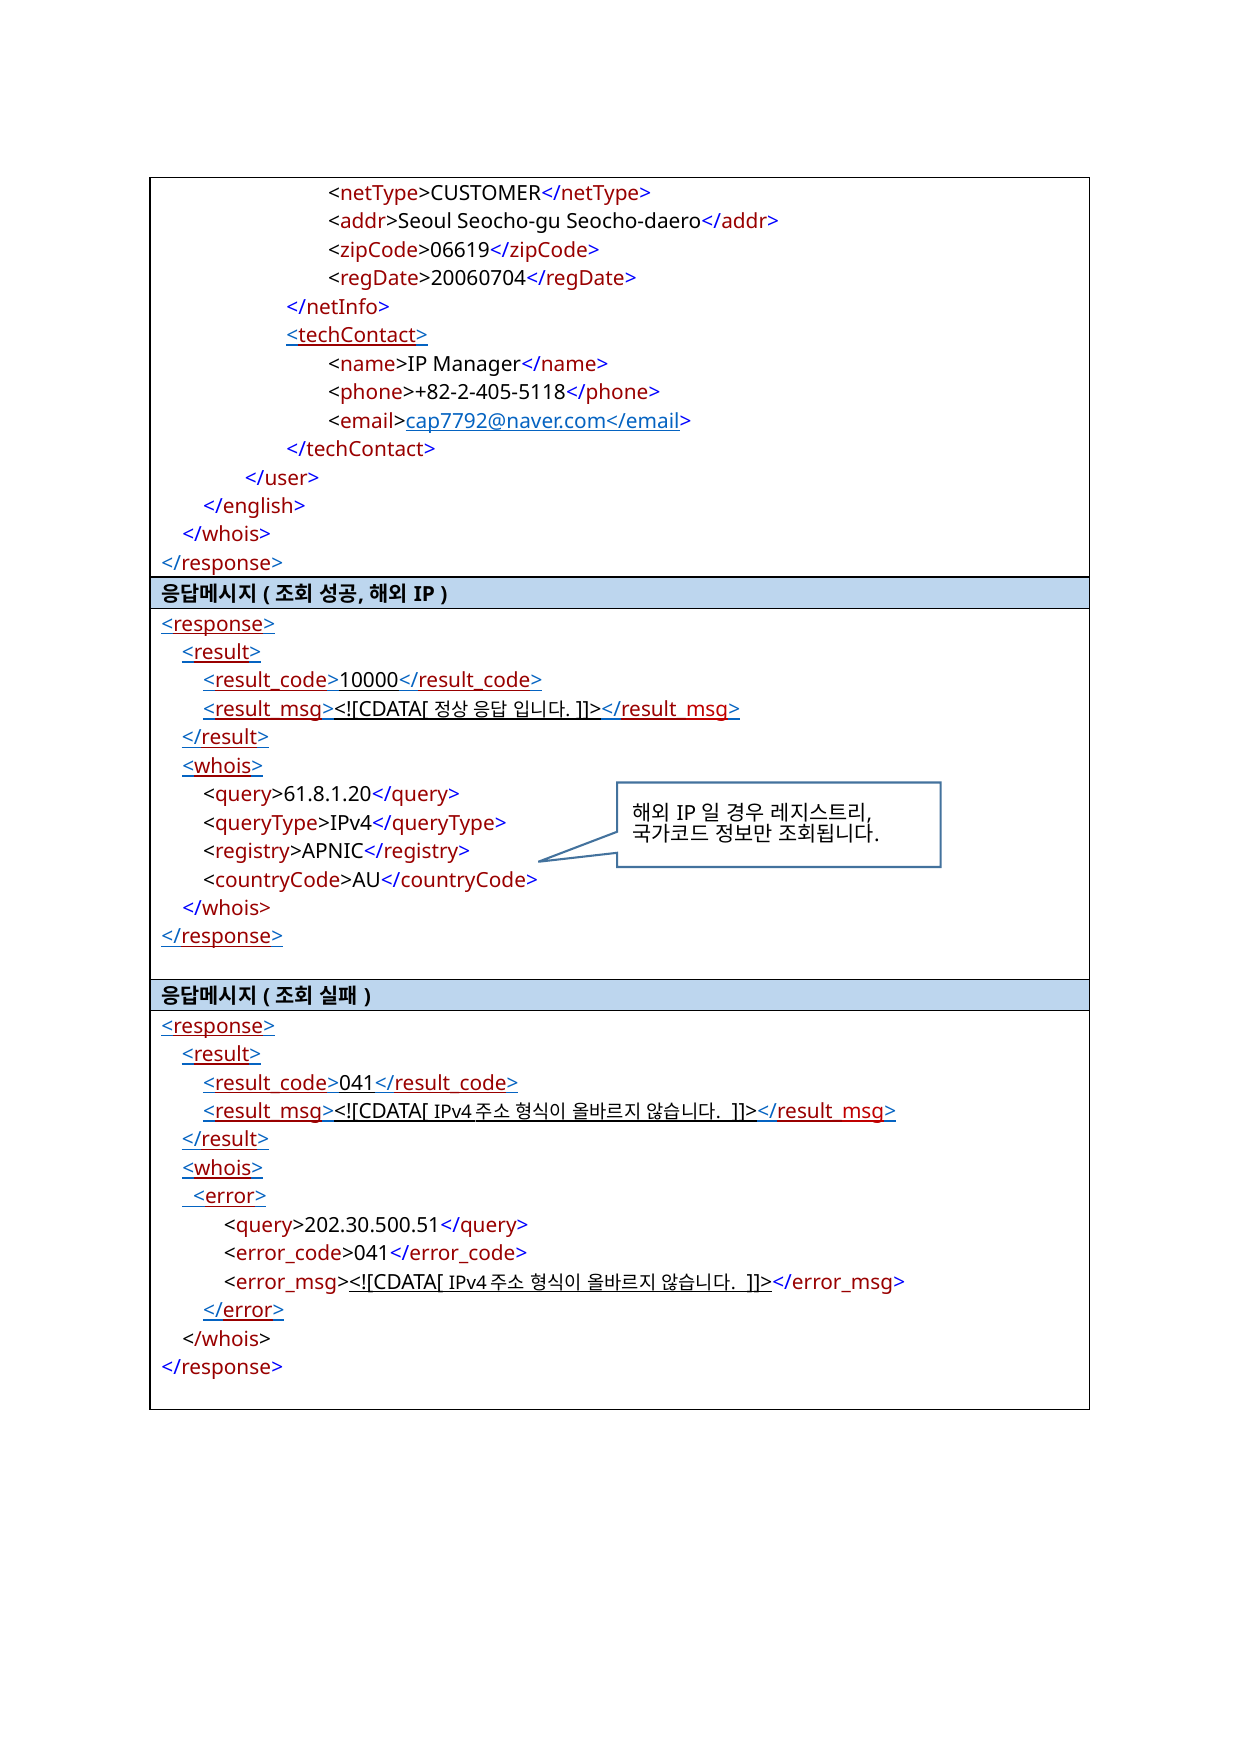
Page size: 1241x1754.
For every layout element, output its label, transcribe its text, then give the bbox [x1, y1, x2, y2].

table_cell <response> <result> <result_code>041</result_code> <result_msg><![CDATA[ IPv4주소 형식이 올바르지 않습니다. ]]></result_msg> </result> <whois> <error> <query>202.30.500.51</query> <error_code>041</error_code> <error_msg><![CDATA[ IPv4주소 형식이 올바르지 않습니다. ]]></error_msg> </error> </whois> </response> [151, 1011, 1089, 1409]
table_cell <response> <result> <result_code>10000</result_code> <result_msg><![CDATA[ 정상 응답 입니다. ]]></result_msg> </result> <whois> <query>61.8.1.20</query> <queryType>IPv4</queryType> <registry>APNIC</registry> <countryCode>AU</countryCode> </whois> </response> [151, 609, 1089, 978]
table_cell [151, 178, 1089, 576]
table_cell 응답메시지 ( 조회 실패 ) [151, 980, 1089, 1010]
table_cell 응답메시지 ( 조회 성공, 해외 IP ) [151, 578, 1089, 608]
